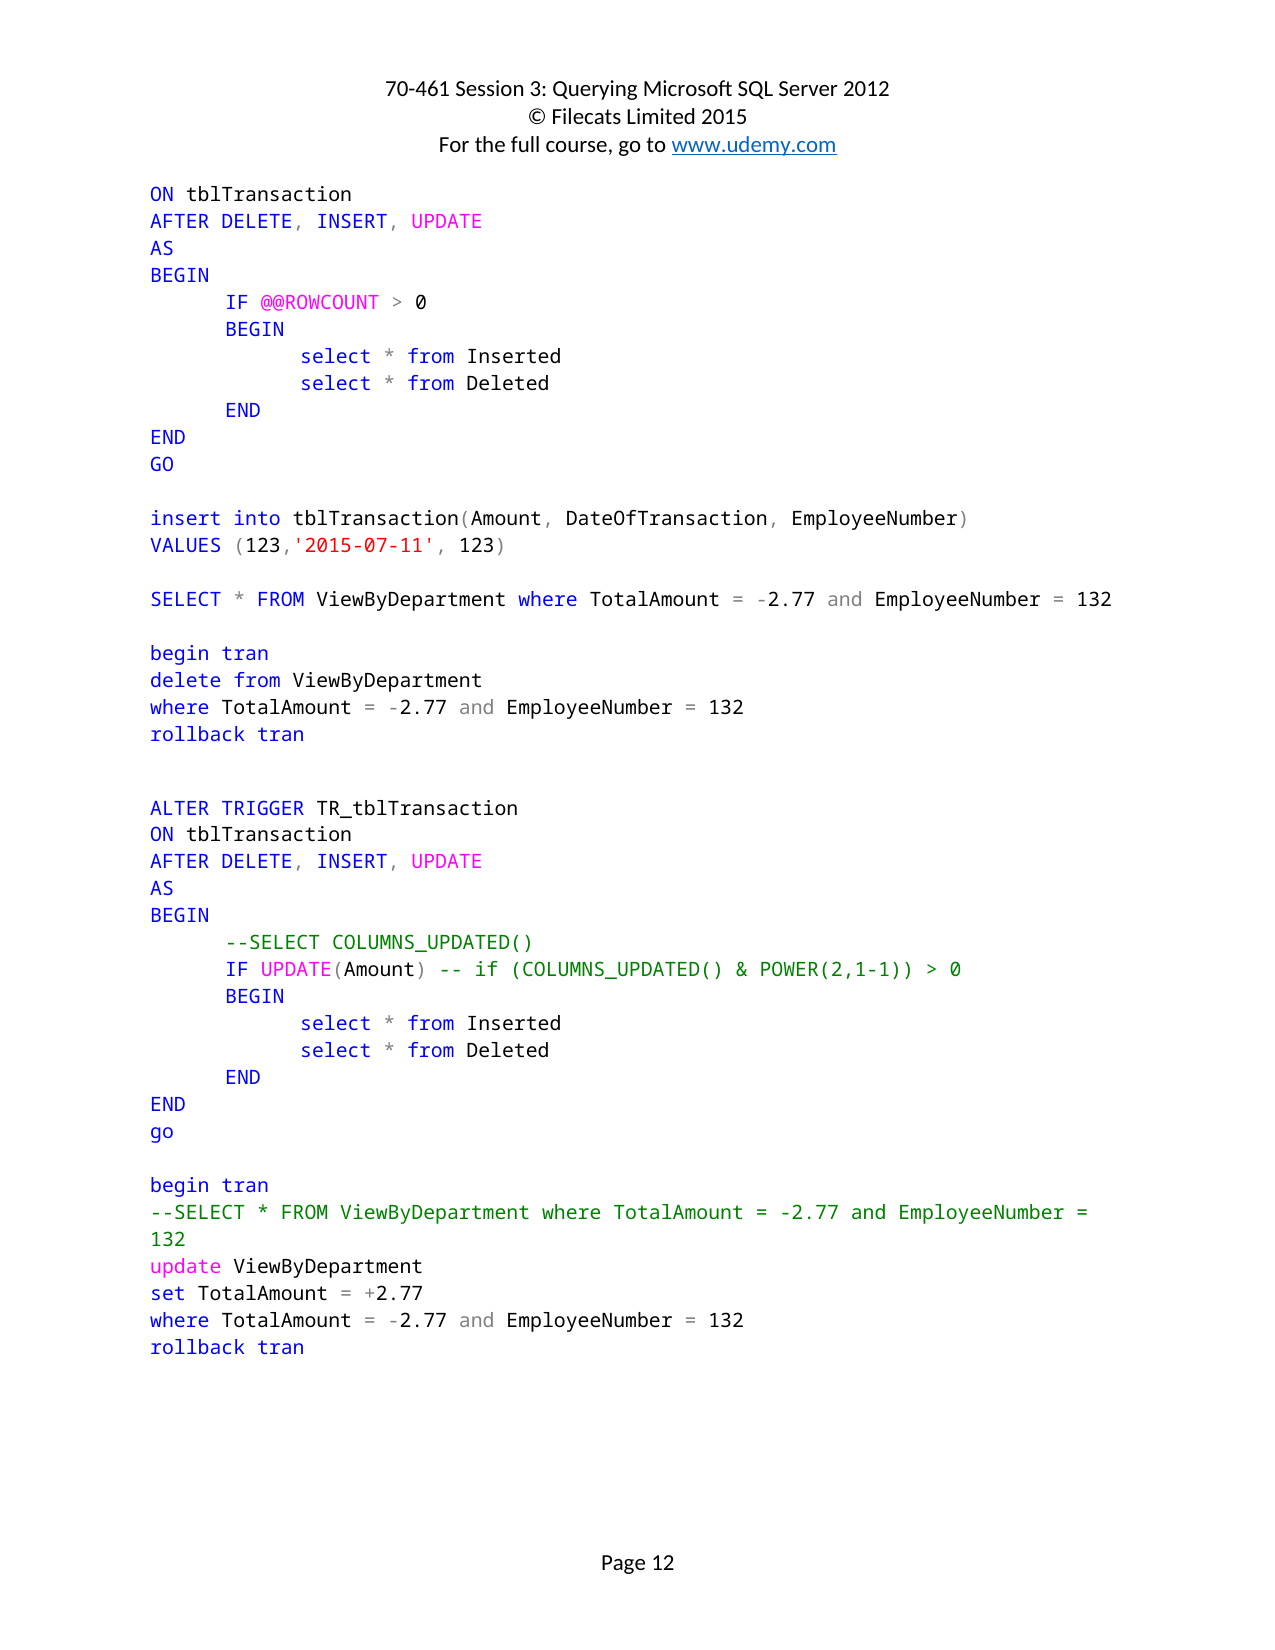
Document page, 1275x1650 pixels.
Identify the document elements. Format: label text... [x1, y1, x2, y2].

text AFTER DELETE, INSERT, UPDATE [150, 207, 1125, 234]
text begin tran [150, 639, 1125, 666]
text VALUES (123,'2015-07-11', 123) [150, 531, 1125, 558]
text IF UPDATE(Amount) -- if (COLUMNS_UPDATED() & POWER(2,1-1)) > 0 [150, 956, 1125, 983]
text --SELECT * FROM ViewByDepartment where TotalAmount = -2.77 and EmployeeNumber = 132 [150, 1198, 1125, 1252]
text --SELECT COLUMNS_UPDATED() [150, 929, 1125, 956]
text update ViewByDepartment [150, 1252, 1125, 1279]
text AS [150, 875, 1125, 902]
text delete from ViewByDepartment [150, 666, 1125, 693]
text select * from Deleted [150, 1037, 1125, 1063]
text set TotalAmount = +2.77 [150, 1279, 1125, 1306]
text insert into tblTransaction(Amount, DateOfTransaction, EmployeeNumber) [150, 504, 1125, 531]
text ON tblTransaction [150, 180, 1125, 207]
text END [150, 396, 1125, 423]
text BEGIN [150, 902, 1125, 929]
text ON tblTransaction [150, 821, 1125, 848]
text select * from Inserted [150, 342, 1125, 369]
text select * from Inserted [150, 1009, 1125, 1037]
text BEGIN [150, 315, 1125, 342]
text AFTER DELETE, INSERT, UPDATE [150, 848, 1125, 875]
text SELECT * FROM ViewByDepartment where TotalAmount = -2.77 and EmployeeNumber = 132 [150, 585, 1125, 612]
text rollback tran [150, 1333, 1125, 1360]
text AS [150, 234, 1125, 261]
text END [150, 1091, 1125, 1117]
text END [150, 423, 1125, 450]
text select * from Deleted [150, 369, 1125, 396]
text IF @@ROWCOUNT > 0 [150, 288, 1125, 315]
text begin tran [150, 1171, 1125, 1198]
text where TotalAmount = -2.77 and EmployeeNumber = 132 [150, 693, 1125, 720]
text GO [150, 450, 1125, 477]
text go [150, 1117, 1125, 1144]
text BEGIN [150, 983, 1125, 1009]
text rollback tran [150, 720, 1125, 747]
text where TotalAmount = -2.77 and EmployeeNumber = 132 [150, 1306, 1125, 1333]
text END [150, 1063, 1125, 1091]
text BEGIN [150, 261, 1125, 288]
text ALTER TRIGGER TR_tblTransaction [150, 794, 1125, 821]
